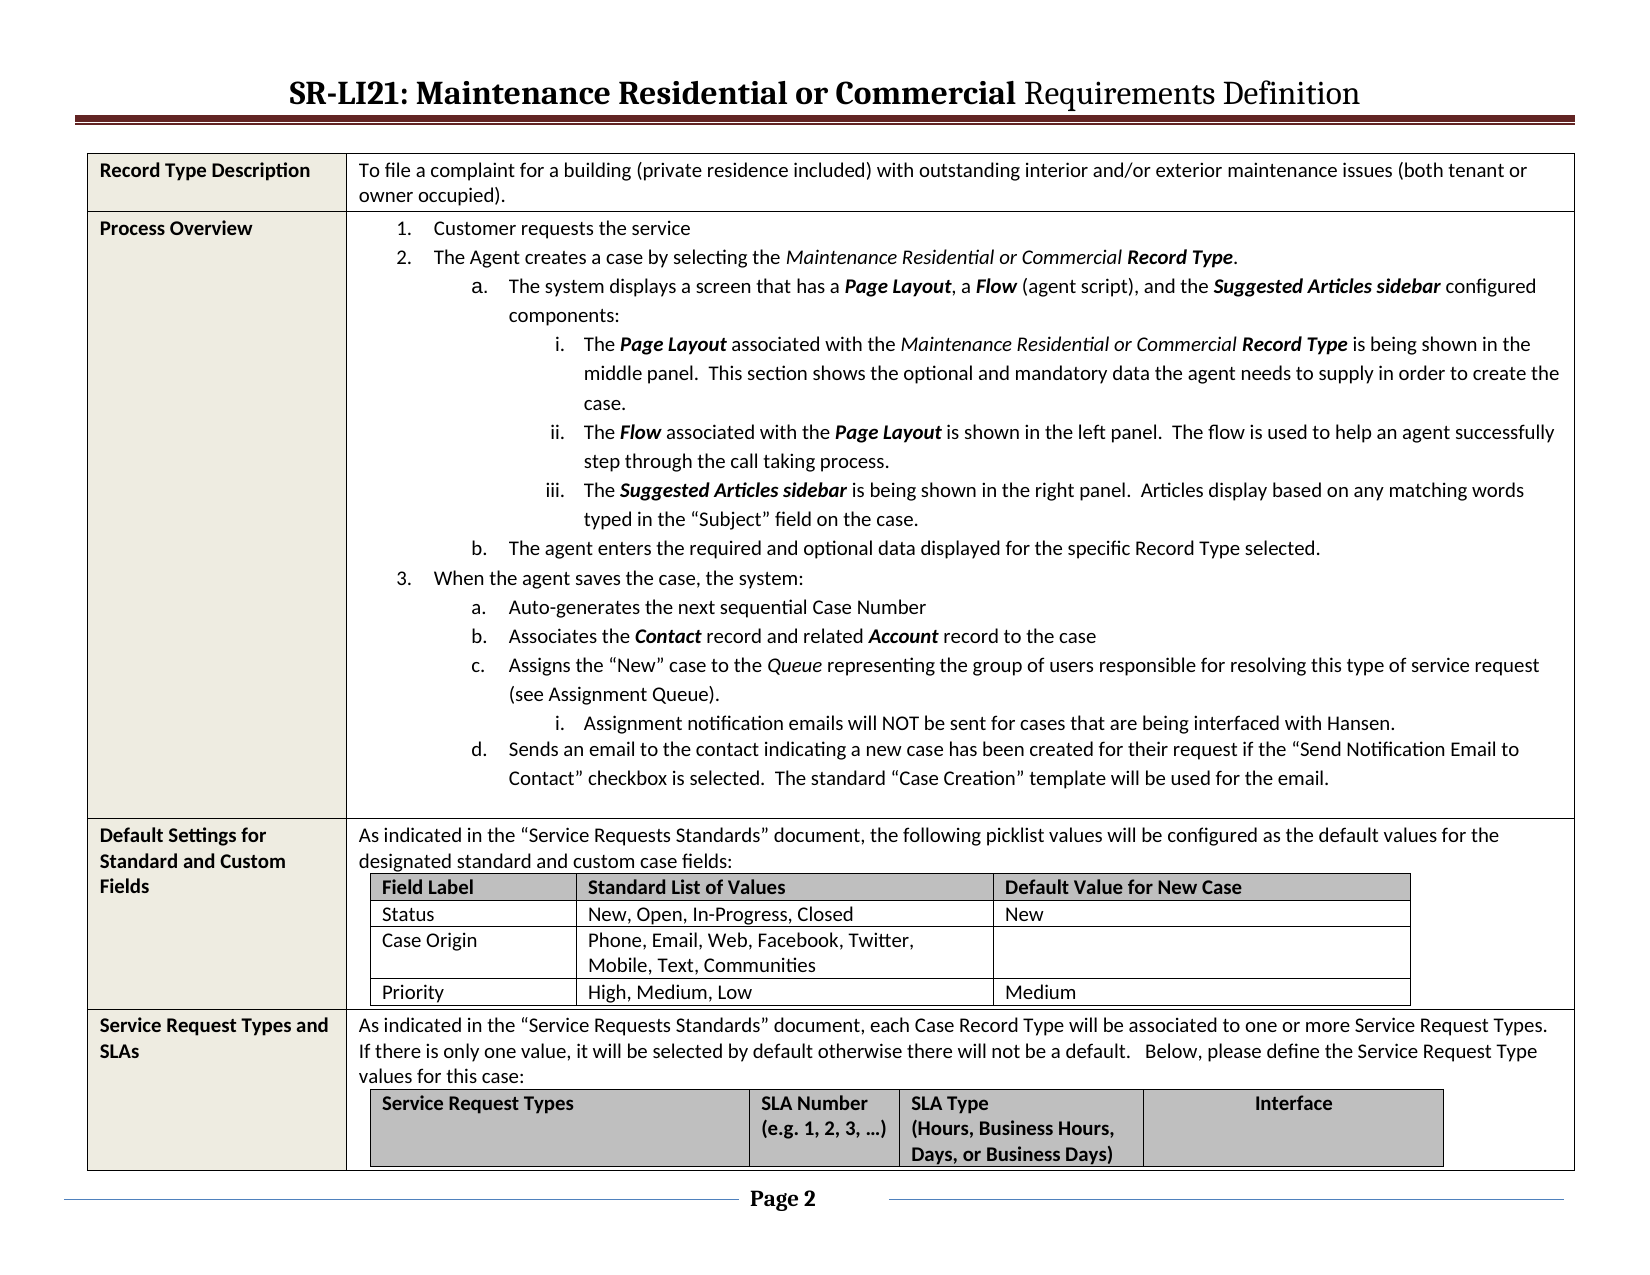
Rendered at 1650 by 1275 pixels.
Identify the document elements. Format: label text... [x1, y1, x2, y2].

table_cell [88, 1010, 346, 1170]
table_cell Record Type Description [88, 154, 346, 211]
table_cell Customer requests the service The Agent creates a case by selecting the Maintenance Residential or Commercial Record Type. The system displays a screen that has a Page Layout, a Flow (agent script), and the Suggested Articles sidebar configured components: The Page Layout associated with the Maintenance Residential or Commercial Record Type is being shown in the middle panel. This section shows the optional and mandatory data the agent needs to supply in order to create the case. The Flow associated with the Page Layout is shown in the left panel. The flow is used to help an agent successfully step through the call taking process. The Suggested Articles sidebar is being shown in the right panel. Articles display based on any matching words typed in the “Subject” field on the case. The agent enters the required and optional data displayed for the specific Record Type selected. When the agent saves the case, the system: Auto-generates the next sequential Case Number Associates the Contact record and related Account record to the case Assigns the “New” case to the Queue representing the group of users responsible for resolving this type of service request (see Assignment Queue). Assignment notification emails will NOT be sent for cases that are being interfaced with Hansen. Sends an email to the contact indicating a new case has been created for their request if the “Send Notification Email to Contact” checkbox is selected. The standard “Case Creation” template will be used for the email. [347, 212, 1574, 818]
table_cell Default Settings for Standard and Custom Fields [88, 819, 346, 1009]
table_cell As indicated in the “Service Requests Standards” document, the following picklist values will be configured as the default values for the designated standard and custom case fields: [347, 819, 1574, 1009]
table_cell To file a complaint for a building (private residence included) with outstanding interior and/or exterior maintenance issues (both tenant or owner occupied). [347, 154, 1574, 211]
table_cell Process Overview [88, 212, 346, 818]
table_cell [347, 1010, 1574, 1170]
